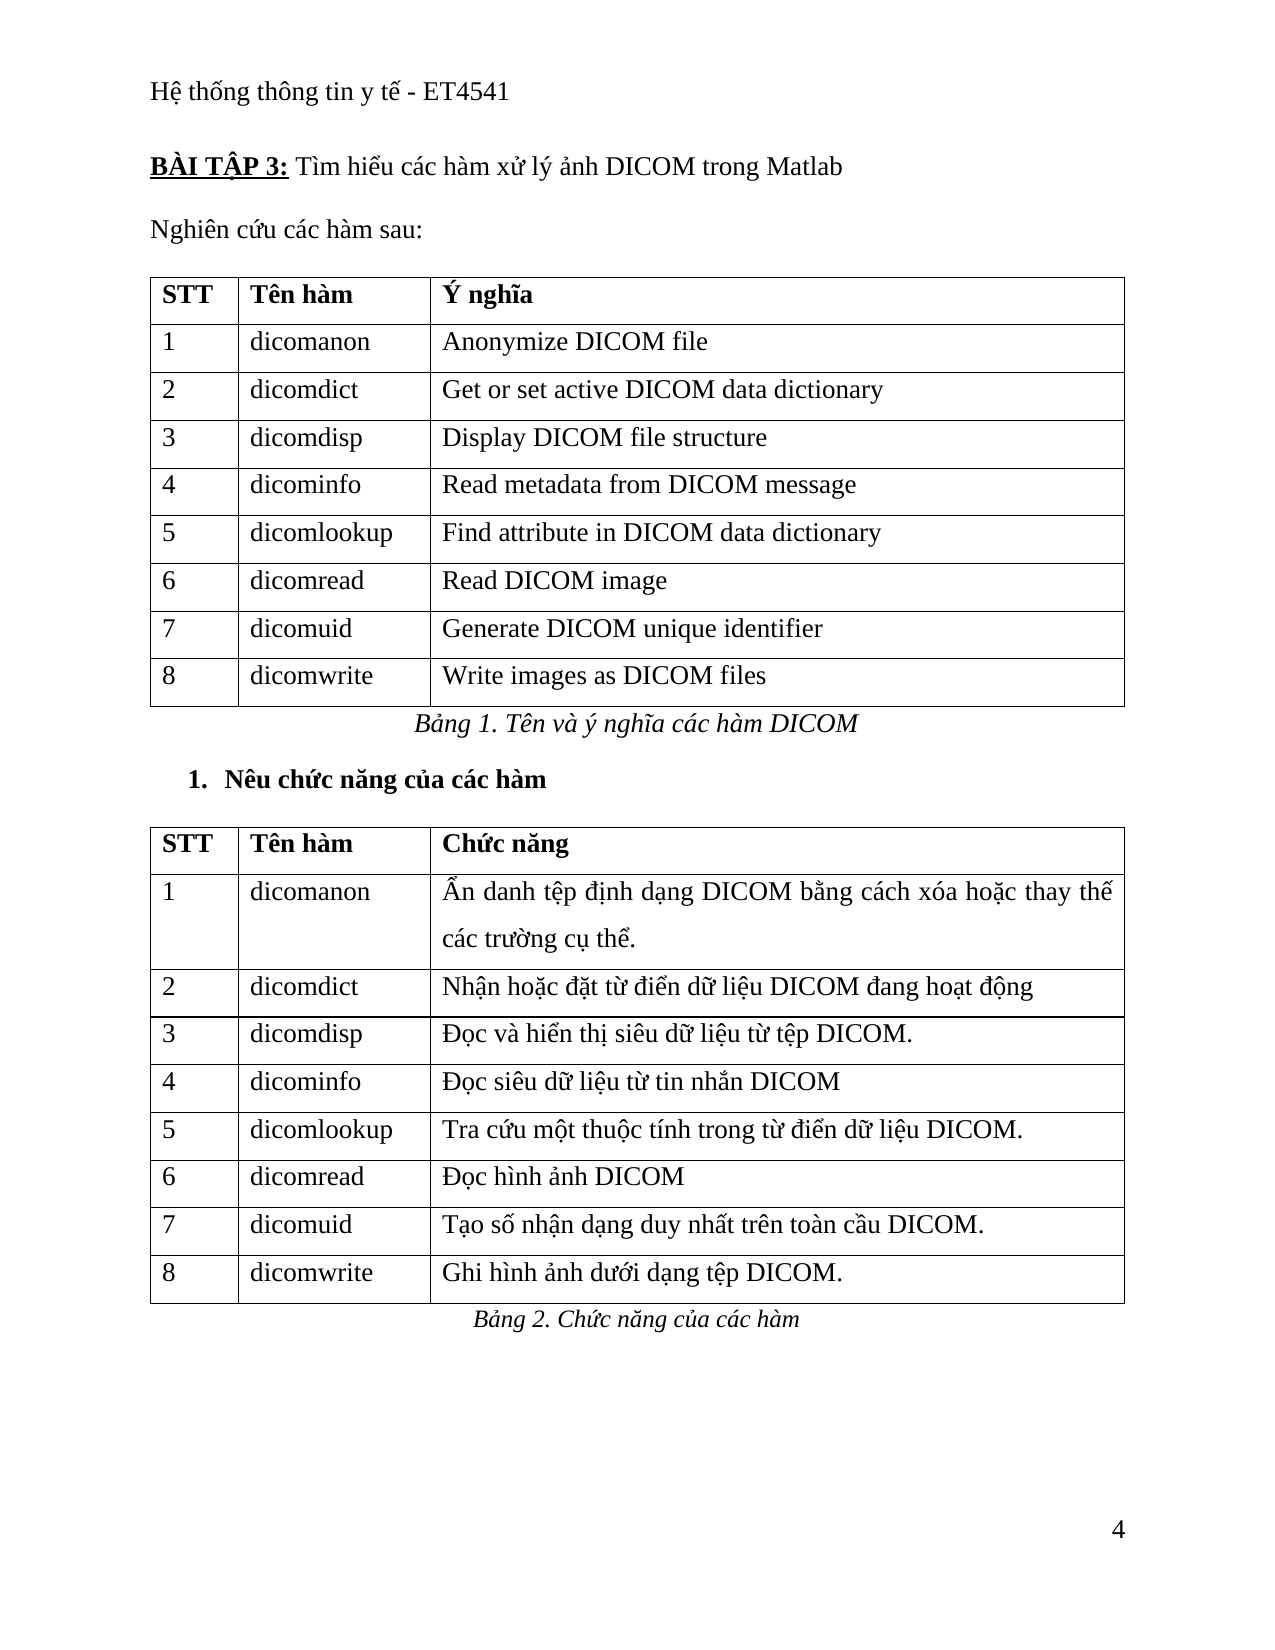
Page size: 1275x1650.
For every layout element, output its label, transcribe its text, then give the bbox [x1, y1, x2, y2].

table_cell 1 [151, 875, 238, 969]
table_cell dicomlookup [239, 1113, 430, 1159]
table_cell dicomuid [239, 1208, 430, 1255]
table_cell 8 [151, 1256, 238, 1303]
table_cell Ẩn danh tệp định dạng DICOM bằng cách xóa hoặc thay thế các trường cụ thể. [431, 875, 1124, 969]
table_cell 4 [151, 469, 238, 515]
table_header Tên hàm [239, 278, 430, 324]
table_cell 3 [151, 421, 238, 467]
table_cell dicominfo [239, 469, 430, 515]
table_cell 1 [151, 325, 238, 372]
table_cell dicomwrite [239, 659, 430, 706]
table_cell 7 [151, 612, 238, 658]
table_header Ý nghĩa [431, 278, 1124, 324]
table_cell Write images as DICOM files [431, 659, 1124, 706]
text Bảng 2. Chức năng của các hàm [150, 1304, 1125, 1332]
table_header STT [151, 278, 238, 324]
table_cell dicomread [239, 564, 430, 611]
table_cell Đọc siêu dữ liệu từ tin nhắn DICOM [431, 1065, 1124, 1112]
table_cell Tạo số nhận dạng duy nhất trên toàn cầu DICOM. [431, 1208, 1124, 1255]
table_header Tên hàm [239, 828, 430, 874]
table_cell 6 [151, 1161, 238, 1207]
table_cell Find attribute in DICOM data dictionary [431, 516, 1124, 563]
table_cell dicomlookup [239, 516, 430, 563]
table_cell Read DICOM image [431, 564, 1124, 611]
table_cell dicomuid [239, 612, 430, 658]
table_cell dicomdict [239, 970, 430, 1016]
table_cell 6 [151, 564, 238, 611]
table_cell 7 [151, 1208, 238, 1255]
text Bảng 1. Tên và ý nghĩa các hàm DICOM [150, 707, 1125, 738]
table_cell dicominfo [239, 1065, 430, 1112]
text Nghiên cứu các hàm sau: [150, 213, 1125, 244]
table_cell dicomdisp [239, 421, 430, 467]
table_cell dicomread [239, 1161, 430, 1207]
table_cell 5 [151, 516, 238, 563]
table_cell dicomdisp [239, 1018, 430, 1064]
table_cell Read metadata from DICOM message [431, 469, 1124, 515]
table_cell 4 [151, 1065, 238, 1112]
table_cell 5 [151, 1113, 238, 1159]
table_cell 3 [151, 1018, 238, 1064]
table_cell Generate DICOM unique identifier [431, 612, 1124, 658]
table_header Chức năng [431, 828, 1124, 874]
table_cell Đọc và hiển thị siêu dữ liệu từ tệp DICOM. [431, 1018, 1124, 1064]
table_cell 2 [151, 373, 238, 420]
table_cell Đọc hình ảnh DICOM [431, 1161, 1124, 1207]
table_cell dicomdict [239, 373, 430, 420]
table_cell 8 [151, 659, 238, 706]
text BÀI TẬP 3: Tìm hiểu các hàm xử lý ảnh DICOM trong Matlab [150, 150, 1125, 181]
table_cell Get or set active DICOM data dictionary [431, 373, 1124, 420]
table_cell Display DICOM file structure [431, 421, 1124, 467]
list Nêu chức năng của các hàm [187, 763, 1125, 794]
table_cell 2 [151, 970, 238, 1016]
table_cell dicomwrite [239, 1256, 430, 1303]
table_cell Tra cứu một thuộc tính trong từ điển dữ liệu DICOM. [431, 1113, 1124, 1159]
table_cell dicomanon [239, 325, 430, 372]
table_cell dicomanon [239, 875, 430, 969]
table_cell Nhận hoặc đặt từ điển dữ liệu DICOM đang hoạt động [431, 970, 1124, 1016]
table_header STT [151, 828, 238, 874]
table_cell Ghi hình ảnh dưới dạng tệp DICOM. [431, 1256, 1124, 1303]
table_cell Anonymize DICOM file [431, 325, 1124, 372]
